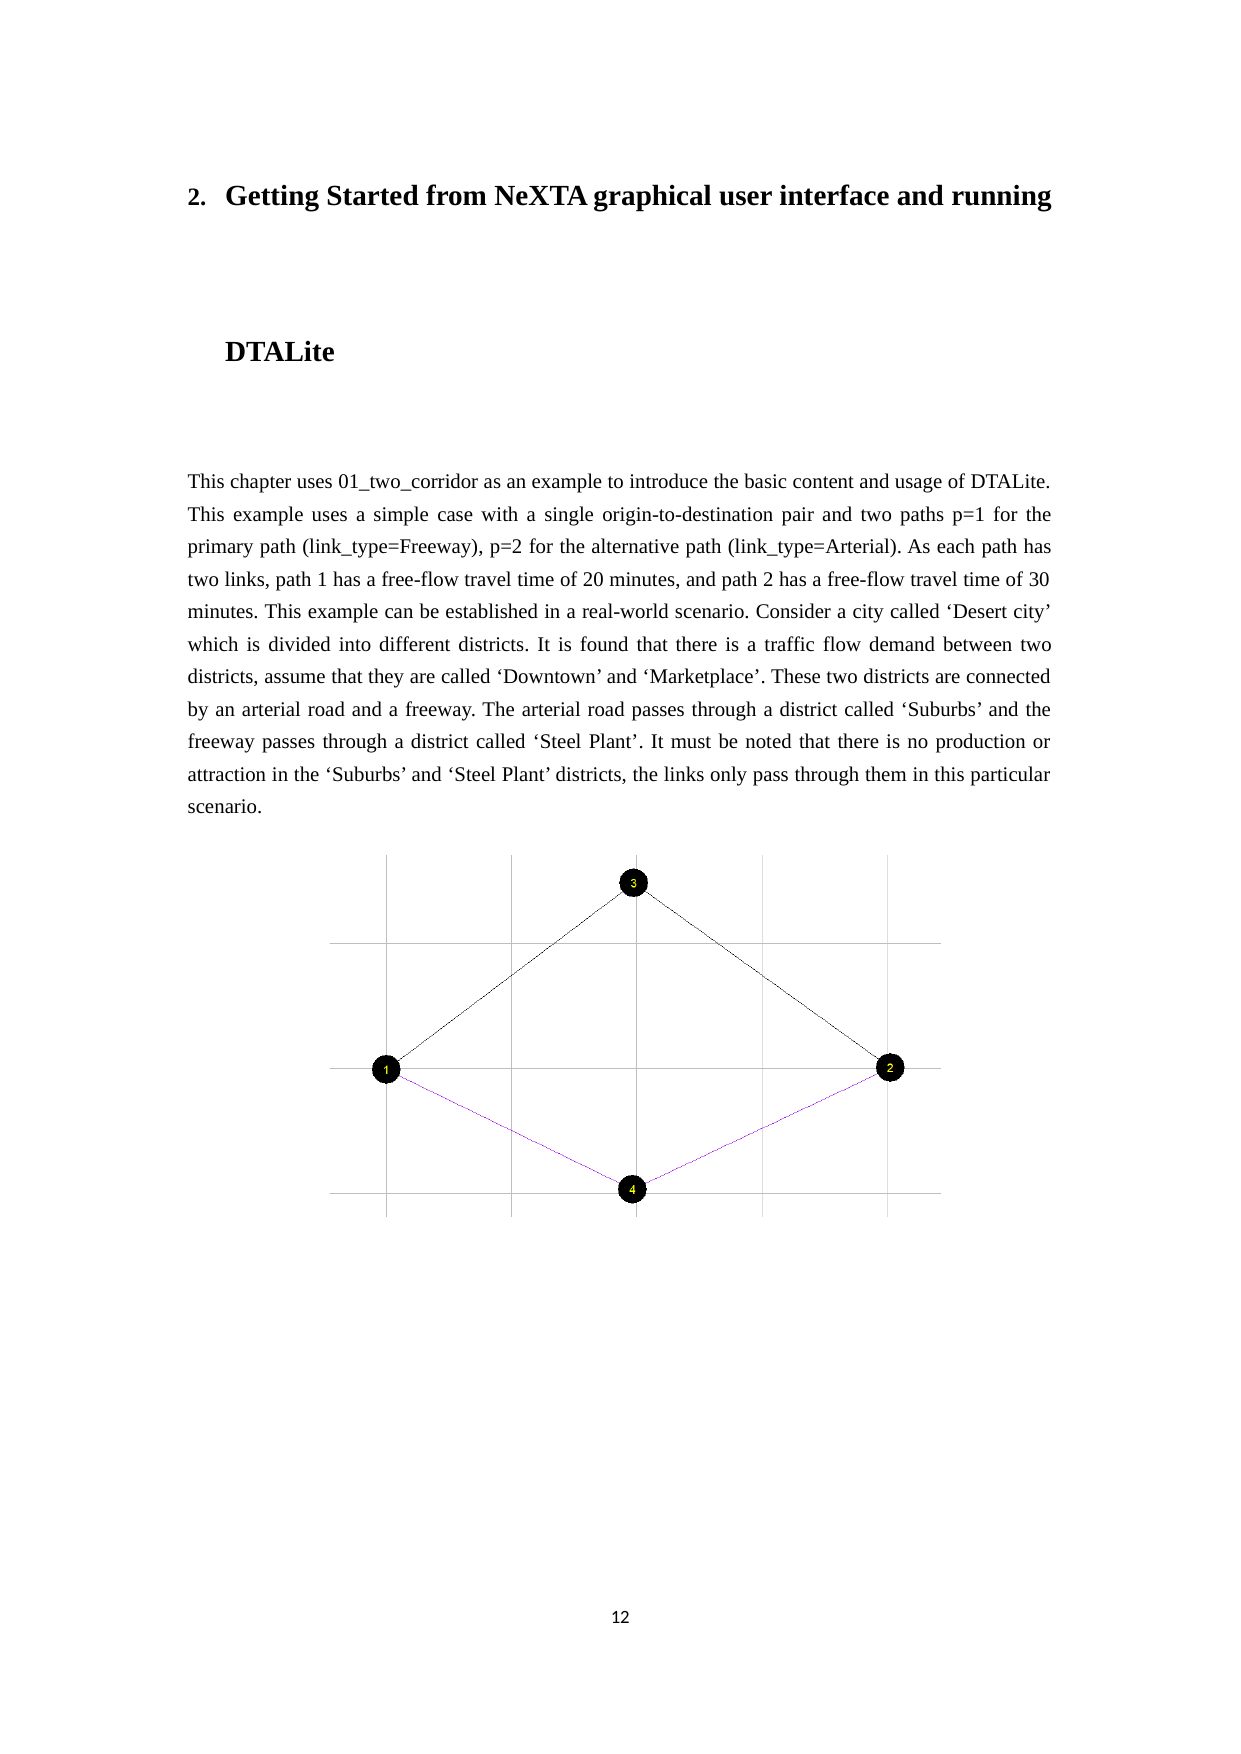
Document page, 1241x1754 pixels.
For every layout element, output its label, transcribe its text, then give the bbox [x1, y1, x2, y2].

subtitle Getting Started from NeXTA graphical user interface and running DTALite [187, 162, 1053, 383]
picture [329, 855, 941, 1217]
text This chapter uses 01_two_corridor as an example to introduce the basic content and usage of DTALite. This example uses a simple case with a single origin-to-destination pair and two paths p=1 for the primary path (link_type=Freeway), p=2 for the alternative path (link_type=Arterial). As each path has two links, path 1 has a free-flow travel time of 20 minutes, and path 2 has a free-flow travel time of 30 minutes. This example can be established in a real-world scenario. Consider a city called ‘Desert city’ which is divided into different districts. It is found that there is a traffic flow demand between two districts, assume that they are called ‘Downtown’ and ‘Marketplace’. These two districts are connected by an arterial road and a freeway. The arterial road passes through a district called ‘Suburbs’ and the freeway passes through a district called ‘Steel Plant’. It must be noted that there is no production or attraction in the ‘Suburbs’ and ‘Steel Plant’ districts, the links only pass through them in this particular scenario. [187, 465, 1053, 823]
